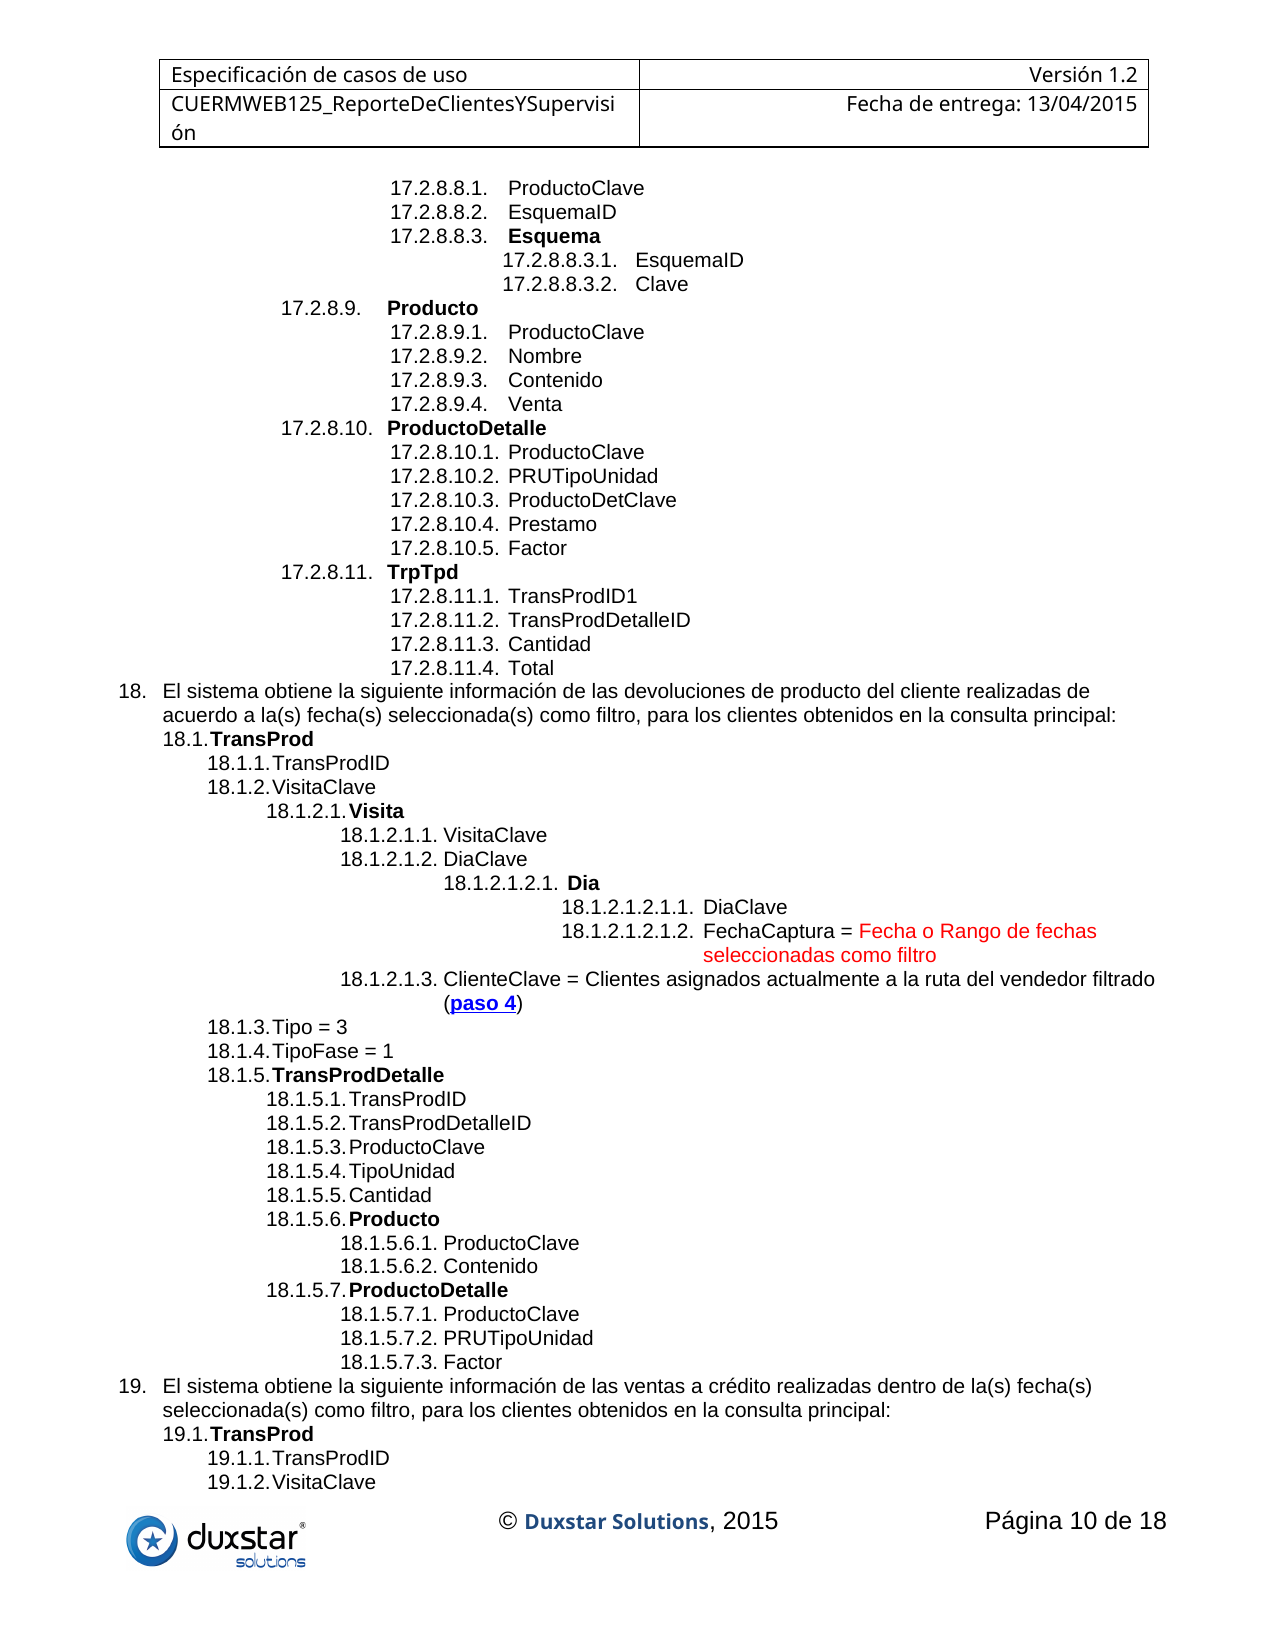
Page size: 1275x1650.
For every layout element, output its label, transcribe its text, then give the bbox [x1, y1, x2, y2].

list TipoUnidad [266, 1158, 1157, 1182]
list PRUTipoUnidad [340, 1326, 1157, 1350]
list Esquema [390, 224, 1157, 248]
list Factor [340, 1350, 1157, 1374]
list TransProdID [207, 751, 1157, 775]
list VisitaClave [207, 1470, 1157, 1494]
list ProductoClave [340, 1302, 1157, 1326]
list TransProdID1 [390, 583, 1157, 607]
list TransProd [162, 727, 1157, 751]
list Tipo = 3 [207, 1015, 1157, 1039]
list ClienteClave = Clientes asignados actualmente a la ruta del vendedor filtrado (paso 4) [340, 967, 1157, 1015]
list DiaClave [561, 895, 1157, 919]
list Producto [281, 296, 1157, 320]
list TrpTpd [281, 559, 1157, 583]
list Contenido [390, 368, 1157, 392]
list Factor [390, 536, 1157, 559]
list TransProdDetalleID [390, 607, 1157, 631]
list Total [390, 655, 1157, 679]
list TransProdID [207, 1446, 1157, 1470]
list ProductoDetClave [390, 488, 1157, 512]
list TipoFase = 1 [207, 1039, 1157, 1063]
list Cantidad [266, 1182, 1157, 1206]
list El sistema obtiene la siguiente información de las devoluciones de producto del cliente realizadas de acuerdo a la(s) fecha(s) seleccionada(s) como filtro, para los clientes obtenidos en la consulta principal: [118, 679, 1157, 727]
list El sistema obtiene la siguiente información de las ventas a crédito realizadas dentro de la(s) fecha(s) seleccionada(s) como filtro, para los clientes obtenidos en la consulta principal: [118, 1374, 1157, 1422]
list ProductoClave [390, 440, 1157, 464]
list FechaCaptura = Fecha o Rango de fechas seleccionadas como filtro [561, 919, 1157, 967]
list TransProdDetalleID [266, 1111, 1157, 1134]
picture [126, 1506, 306, 1571]
list ProductoClave [340, 1230, 1157, 1254]
list Visita [266, 799, 1157, 823]
list ProductoDetalle [281, 416, 1157, 440]
list DiaClave [340, 847, 1157, 871]
list VisitaClave [207, 775, 1157, 799]
list ProductoClave [390, 320, 1157, 344]
list ProductoClave [266, 1134, 1157, 1158]
list Clave [502, 272, 1157, 296]
list TransProdID [266, 1087, 1157, 1111]
list VisitaClave [340, 823, 1157, 847]
list Nombre [390, 344, 1157, 368]
list Cantidad [390, 631, 1157, 655]
list ProductoDetalle [266, 1278, 1157, 1302]
list Venta [390, 392, 1157, 416]
list EsquemaID [502, 248, 1157, 272]
list Contenido [340, 1254, 1157, 1278]
list TransProdDetalle [207, 1063, 1157, 1087]
list ProductoClave [390, 176, 1157, 200]
list Prestamo [390, 512, 1157, 536]
list PRUTipoUnidad [390, 464, 1157, 488]
list EsquemaID [390, 200, 1157, 224]
list TransProd [162, 1422, 1157, 1446]
list Dia [443, 871, 1157, 895]
list Producto [266, 1206, 1157, 1230]
